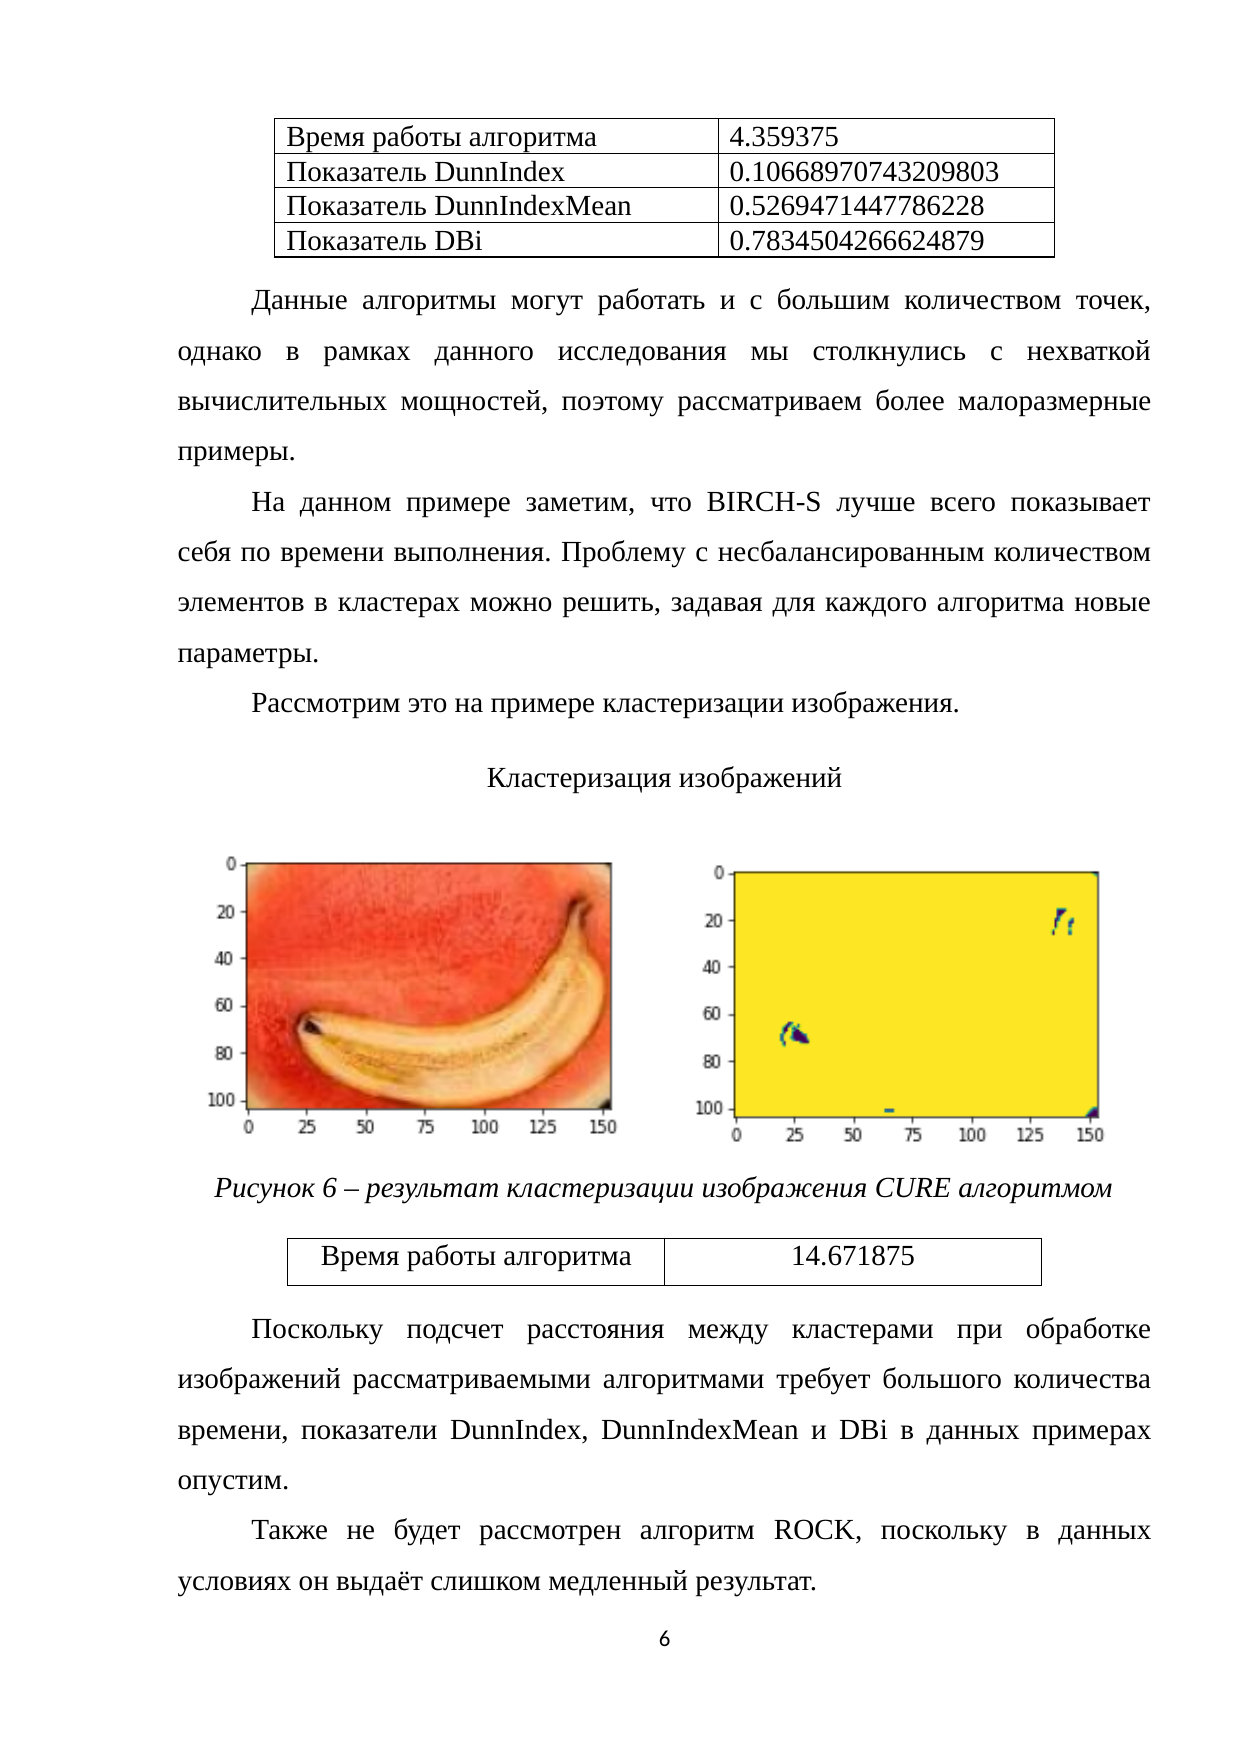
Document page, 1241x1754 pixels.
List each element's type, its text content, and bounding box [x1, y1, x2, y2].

picture [188, 843, 657, 1158]
picture [676, 849, 1143, 1152]
table_cell 0.5269471447786228 [719, 188, 1054, 222]
table_header Время работы алгоритма [288, 1239, 664, 1285]
text Также не будет рассмотрен алгоритм ROCK, поскольку в данных условиях он выдаёт слишком медленный результат. [177, 1512, 1152, 1596]
subtitle Кластеризация изображений [177, 760, 1152, 794]
text Рисунок 6 – результат кластеризации изображения CURE алгоритмом [177, 1170, 1152, 1204]
table_cell 0.10668970743209803 [719, 154, 1054, 187]
text На данном примере заметим, что BIRCH-S лучше всего показывает себя по времени выполнения. Проблему с несбалансированным количеством элементов в кластерах можно решить, задавая для каждого алгоритма новые параметры. [177, 484, 1152, 668]
table_header [177, 843, 666, 1170]
table_header Время работы алгоритма [275, 119, 718, 153]
table_header 14.671875 [665, 1239, 1041, 1285]
table_header 4.359375 [719, 119, 1054, 153]
table_cell 0.7834504266624879 [719, 223, 1054, 256]
text Поскольку подсчет расстояния между кластерами при обработке изображений рассматриваемыми алгоритмами требует большого количества времени, показатели DunnIndex, DunnIndexMean и DBi в данных примерах опустим. [177, 1311, 1152, 1496]
table_cell Показатель DunnIndex [275, 154, 718, 187]
table_cell Показатель DBi [275, 223, 718, 256]
table_cell Показатель DunnIndexMean [275, 188, 718, 222]
text Рассмотрим это на примере кластеризации изображения. [177, 685, 1152, 718]
text Данные алгоритмы могут работать и с большим количеством точек, однако в рамках данного исследования мы столкнулись с нехваткой вычислительных мощностей, поэтому рассматриваем более малоразмерные примеры. [177, 282, 1152, 467]
table_header [666, 843, 1152, 1170]
